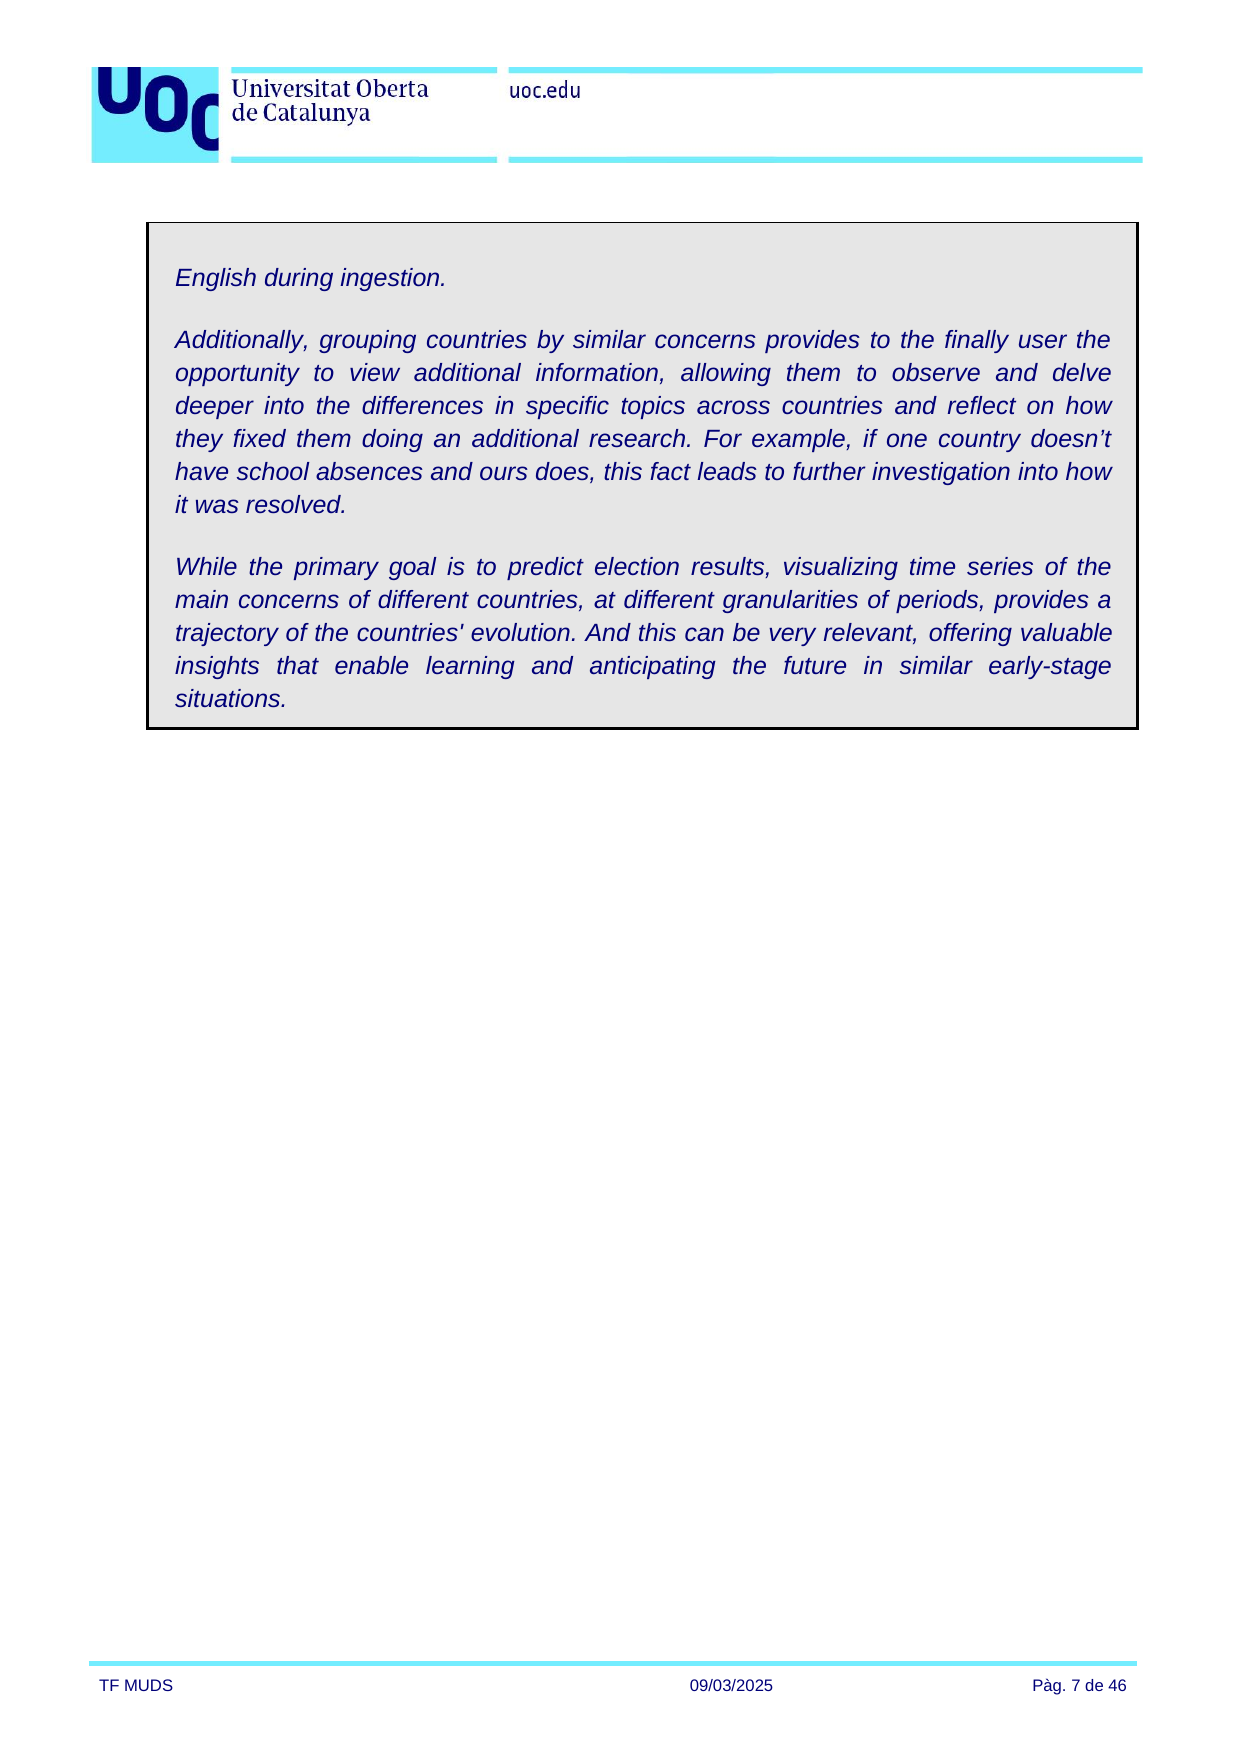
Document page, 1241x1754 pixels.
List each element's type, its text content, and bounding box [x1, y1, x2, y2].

picture [86, 67, 1143, 163]
